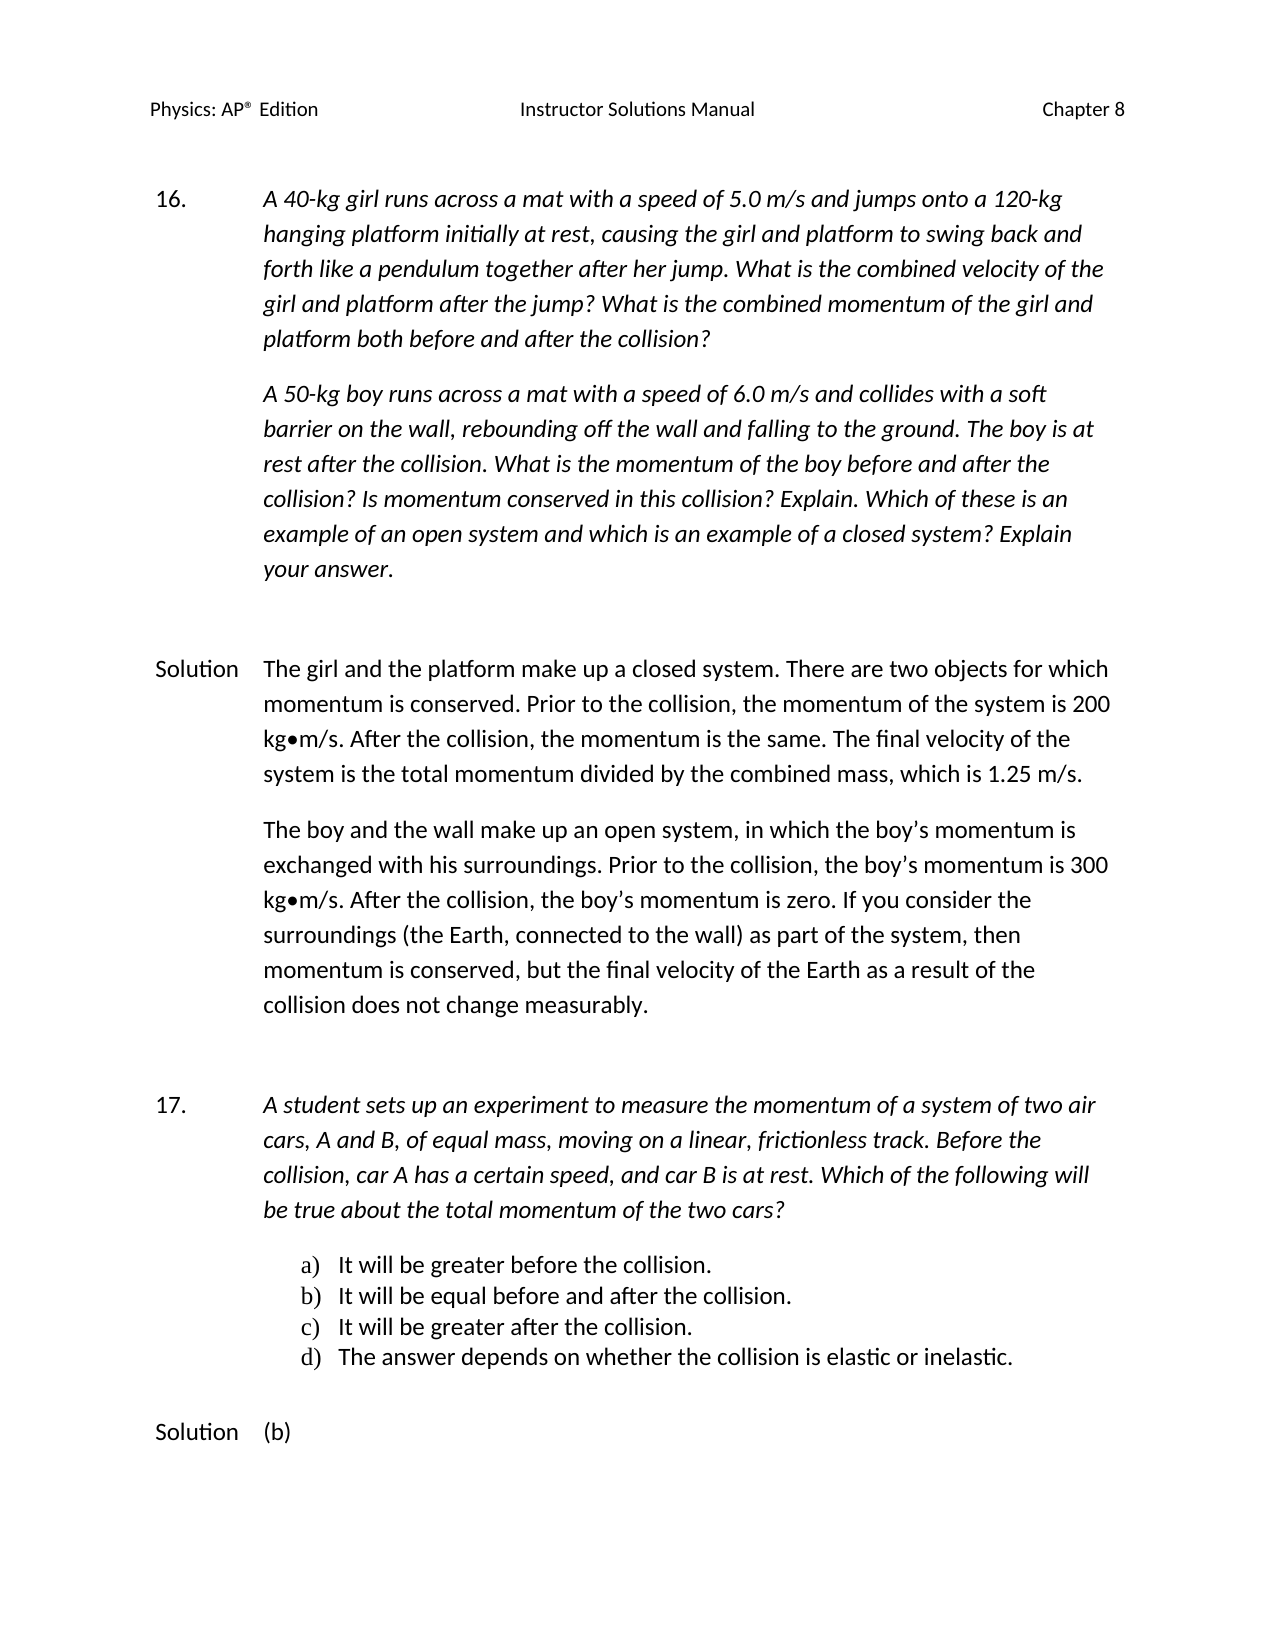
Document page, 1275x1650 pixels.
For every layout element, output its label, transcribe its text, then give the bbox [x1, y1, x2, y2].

table_cell A student sets up an experiment to measure the momentum of a system of two air cars, A and B, of equal mass, moving on a linear, frictionless track. Before the collision, car A has a certain speed, and car B is at rest. Which of the following will be true about the total momentum of the two cars? It will be greater before the collision. It will be equal before and after the collision. It will be greater after the collision. The answer depends on whether the collision is elastic or inelastic. [251, 1056, 1125, 1384]
table_cell 16. [143, 150, 251, 621]
table_cell (b) [251, 1384, 1125, 1483]
table_cell 17. [143, 1056, 251, 1384]
table_cell Solution [143, 621, 251, 1056]
table_cell The girl and the platform make up a closed system. There are two objects for which momentum is conserved. Prior to the collision, the momentum of the system is 200 kg•m/s. After the collision, the momentum is the same. The final velocity of the system is the total momentum divided by the combined mass, which is 1.25 m/s. The boy and the wall make up an open system, in which the boy’s momentum is exchanged with his surroundings. Prior to the collision, the boy’s momentum is 300 kg•m/s. After the collision, the boy’s momentum is zero. If you consider the surroundings (the Earth, connected to the wall) as part of the system, then momentum is conserved, but the final velocity of the Earth as a result of the collision does not change measurably. [251, 621, 1125, 1056]
table_cell A 40-kg girl runs across a mat with a speed of 5.0 m/s and jumps onto a 120-kg hanging platform initially at rest, causing the girl and platform to swing back and forth like a pendulum together after her jump. What is the combined velocity of the girl and platform after the jump? What is the combined momentum of the girl and platform both before and after the collision? A 50-kg boy runs across a mat with a speed of 6.0 m/s and collides with a soft barrier on the wall, rebounding off the wall and falling to the ground. The boy is at rest after the collision. What is the momentum of the boy before and after the collision? Is momentum conserved in this collision? Explain. Which of these is an example of an open system and which is an example of a closed system? Explain your answer. [251, 150, 1125, 621]
table_cell Solution [143, 1384, 251, 1483]
